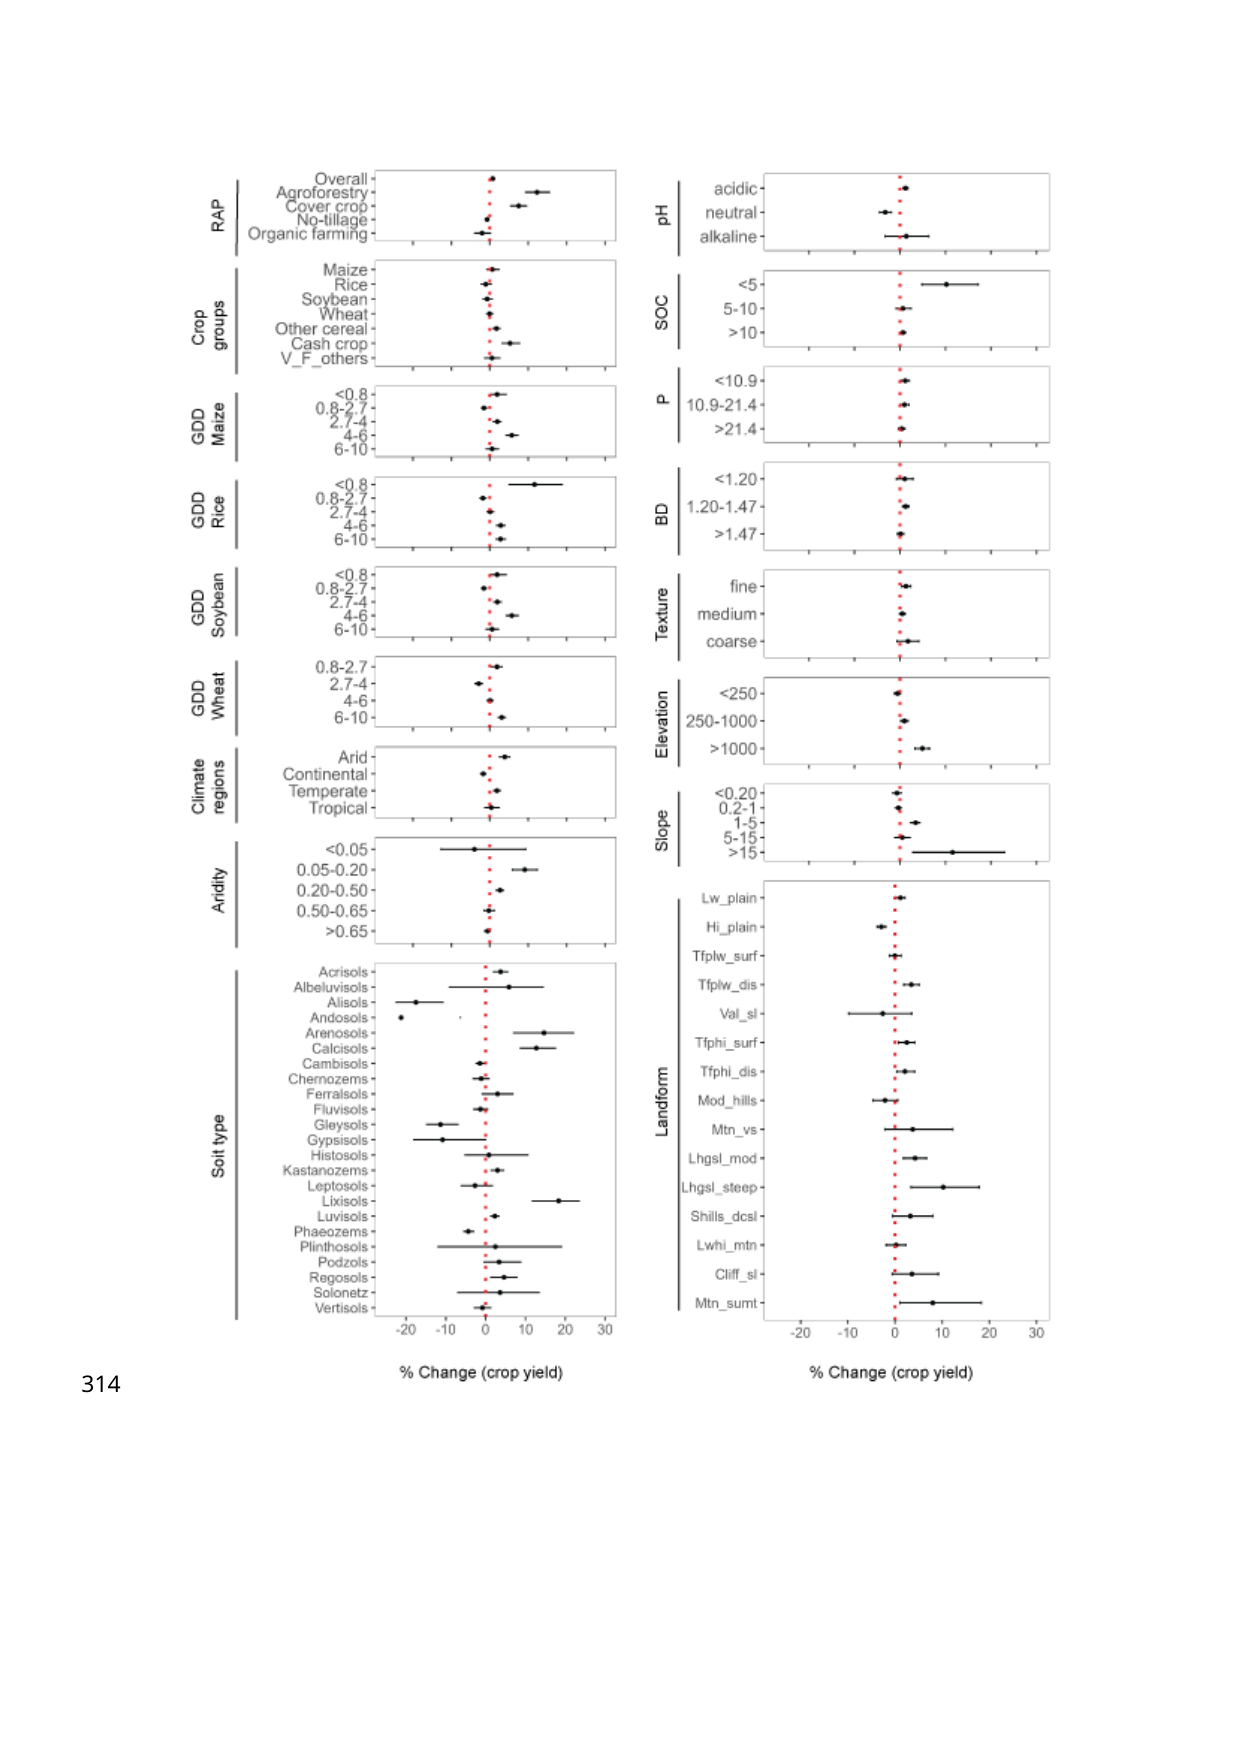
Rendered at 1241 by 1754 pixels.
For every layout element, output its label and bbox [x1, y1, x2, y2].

picture [150, 150, 1090, 1392]
